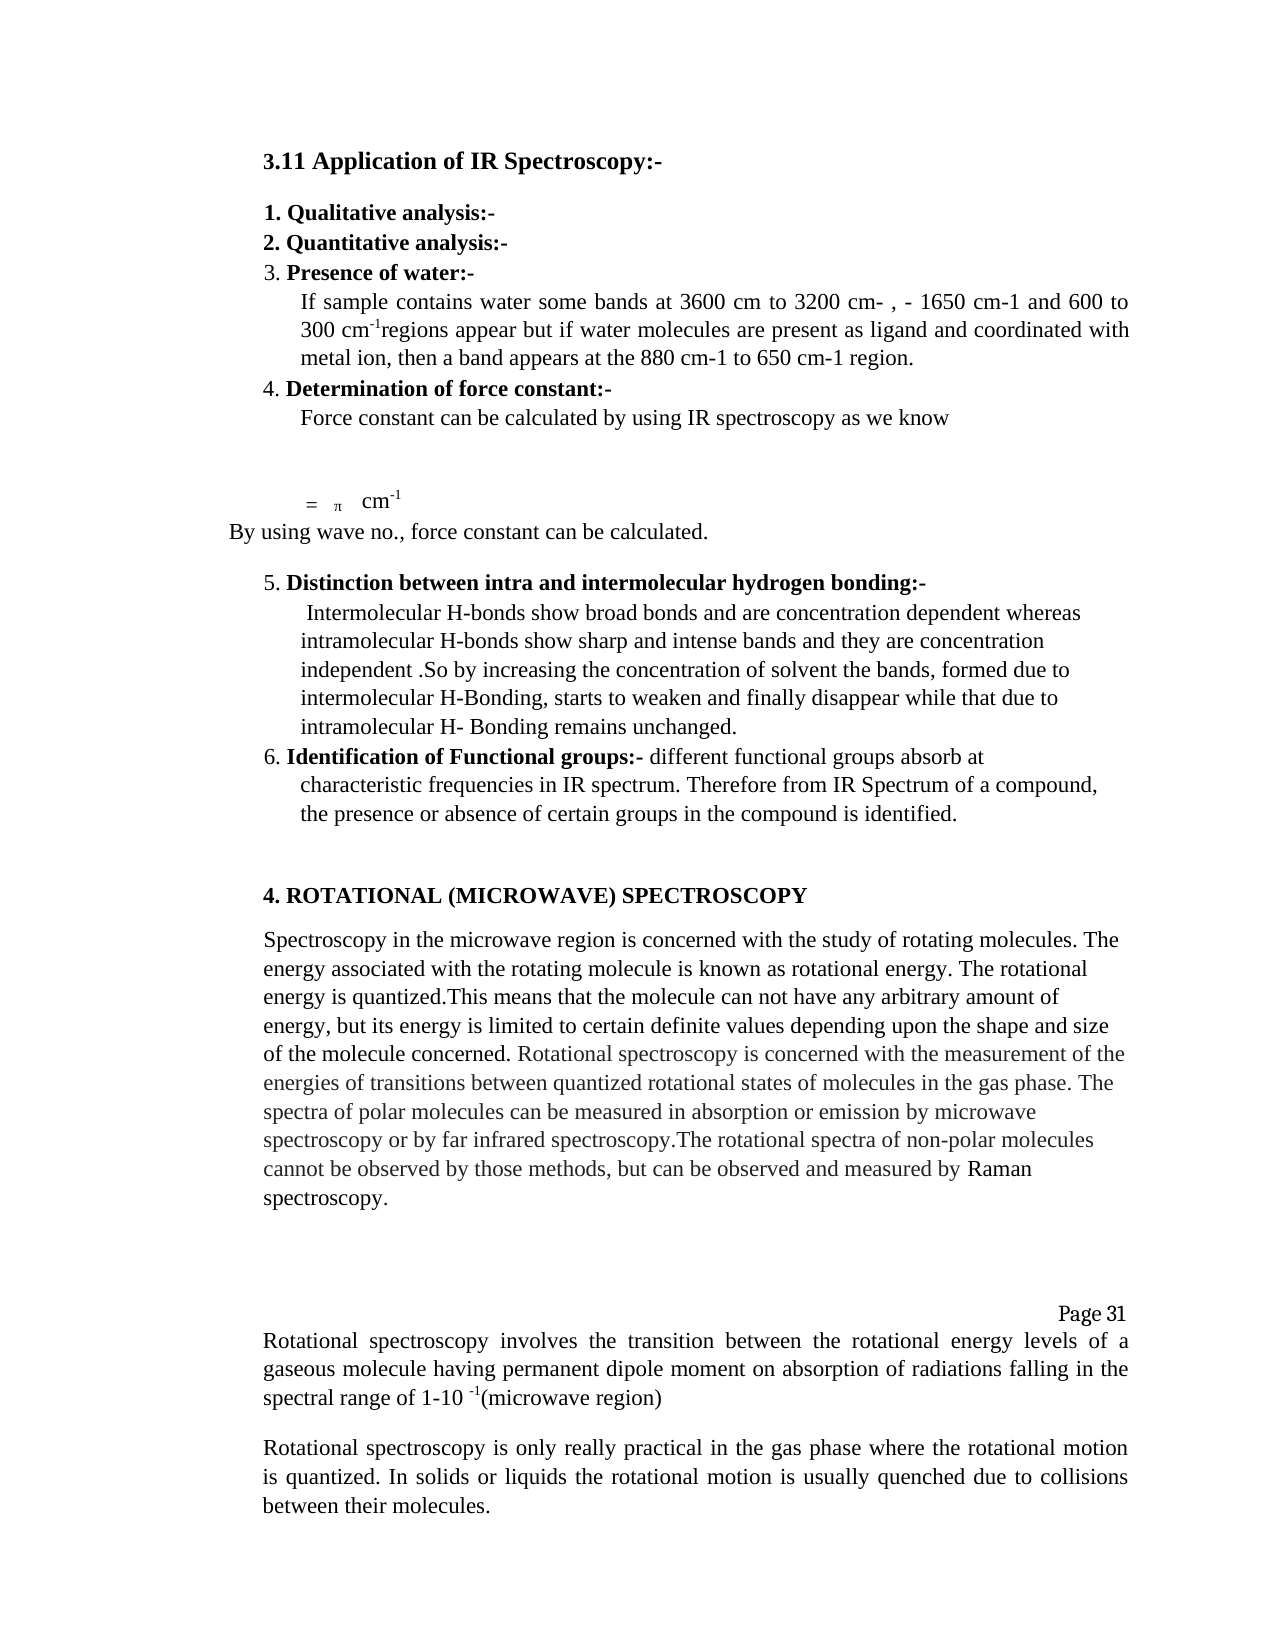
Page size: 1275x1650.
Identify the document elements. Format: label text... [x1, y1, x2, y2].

text = π cm-1 [300, 473, 1239, 517]
text Spectroscopy in the microwave region is concerned with the study of rotating molecules. The energy associated with the rotating molecule is known as rotational energy. The rotational energy is quantized.This means that the molecule can not have any arbitrary amount of energy, but its energy is limited to certain definite values depending upon the shape and size of the molecule concerned. Rotational spectroscopy is concerned with the measurement of the energies of transitions between quantized rotational states of molecules in the gas phase. The spectra of polar molecules can be measured in absorption or emission by microwave spectroscopy or by far infrared spectroscopy.The rotational spectra of non-polar molecules cannot be observed by those methods, but can be observed and measured by Raman spectroscopy. [263, 926, 1131, 1210]
text Force constant can be calculated by using IR spectroscopy as we know [300, 404, 1239, 430]
text If sample contains water some bands at 3600 cm to 3200 cm- , - 1650 cm-1 and 600 to 300 cm-1regions appear but if water molecules are present as ligand and coordinated with metal ion, then a band appears at the 880 cm-1 to 650 cm-1 region. [300, 288, 1131, 371]
text 1. Qualitative analysis:- [264, 199, 1239, 225]
text 5. Distinction between intra and intermolecular hydrogen bonding:- [263, 569, 1239, 596]
text 2. Quantitative analysis:- [263, 229, 1239, 255]
text By using wave no., force constant can be calculated. [225, 518, 1239, 544]
text 6. Identification of Functional groups:- different functional groups absorb at characteristic frequencies in IR spectrum. Therefore from IR Spectrum of a compound, the presence or absence of certain groups in the compound is identified. [263, 743, 1104, 827]
text 3.11 Application of IR Spectroscopy:- [263, 146, 1239, 174]
text 3. Presence of water:- [263, 259, 1239, 285]
text Rotational spectroscopy is only really practical in the gas phase where the rotational motion is quantized. In solids or liquids the rotational motion is usually quenched due to collisions between their molecules. [262, 1434, 1131, 1519]
text Intermolecular H-bonds show broad bonds and are concentration dependent whereas intramolecular H-bonds show sharp and intense bands and they are concentration independent .So by increasing the concentration of solvent the bands, formed due to intermolecular H-Bonding, starts to weaken and finally disappear while that due to intramolecular H- Bonding remains unchanged. [300, 598, 1105, 739]
text Rotational spectroscopy involves the transition between the rotational energy levels of a gaseous molecule having permanent dipole moment on absorption of radiations falling in the spectral range of 1-10 -1(microwave region) [263, 1327, 1130, 1410]
text 4. ROTATIONAL (MICROWAVE) SPECTROSCOPY [263, 882, 1239, 908]
text 4. Determination of force constant:- [263, 375, 1239, 401]
text Page 31 [197, 1300, 1125, 1327]
